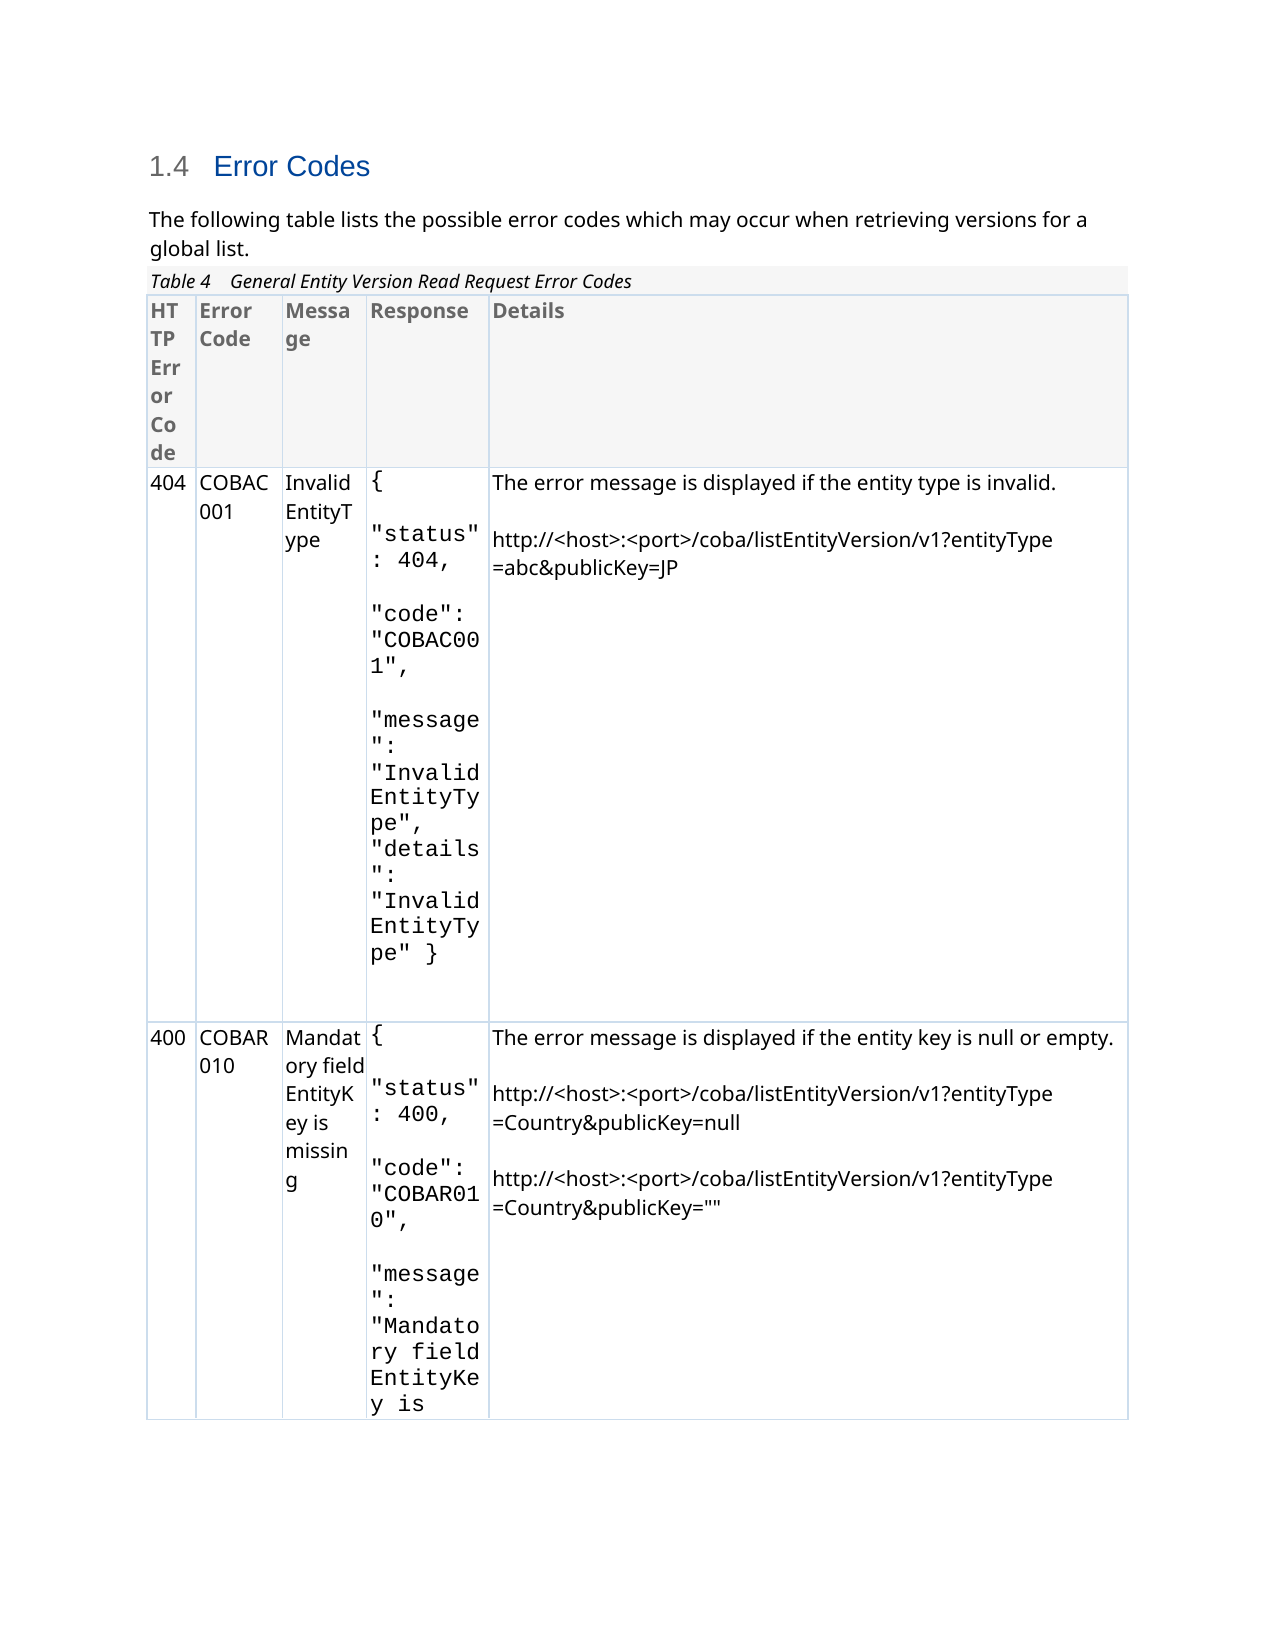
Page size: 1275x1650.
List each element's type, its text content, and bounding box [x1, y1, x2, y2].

table_cell COBAC 001 [197, 468, 282, 1021]
table_cell 400 [148, 1023, 195, 1418]
table_cell COBAR 010 [197, 1023, 282, 1418]
table_cell { "status" : 400, "code": "COBAR01 0", "message ": "Mandato ry field EntityKe y is [367, 1023, 488, 1418]
table_cell The error message is displayed if the entity type is invalid. http://<host>:<port>/coba/listEntityVersion/v1?entityType =abc&publicKey=JP [490, 468, 1127, 1021]
table_cell Details [490, 296, 1127, 467]
text The following table lists the possible error codes which may occur when retrieving versions for a global list. [148, 205, 1115, 263]
table_cell Error Code [197, 296, 282, 467]
table_cell 404 [148, 468, 195, 1021]
table_cell HT TP Err or Co de [148, 296, 195, 467]
table_cell Messa ge [283, 296, 366, 467]
table_header Table 4 General Entity Version Read Request Error Codes [147, 269, 1128, 294]
subtitle 1.4 Error Codes [148, 148, 1115, 182]
table_cell { "status" : 404, "code": "COBAC00 1", "message ": "Invalid EntityTy pe", "details ": "Invalid EntityTy pe" } [367, 468, 488, 1021]
table_cell The error message is displayed if the entity key is null or empty. http://<host>:<port>/coba/listEntityVersion/v1?entityType =Country&publicKey=null http://<host>:<port>/coba/listEntityVersion/v1?entityType =Country&publicKey="" [490, 1023, 1127, 1418]
table_cell Response [367, 296, 488, 467]
table_cell Invalid EntityT ype [283, 468, 366, 1021]
table_cell Mandat ory field EntityK ey is missin g [283, 1023, 366, 1418]
